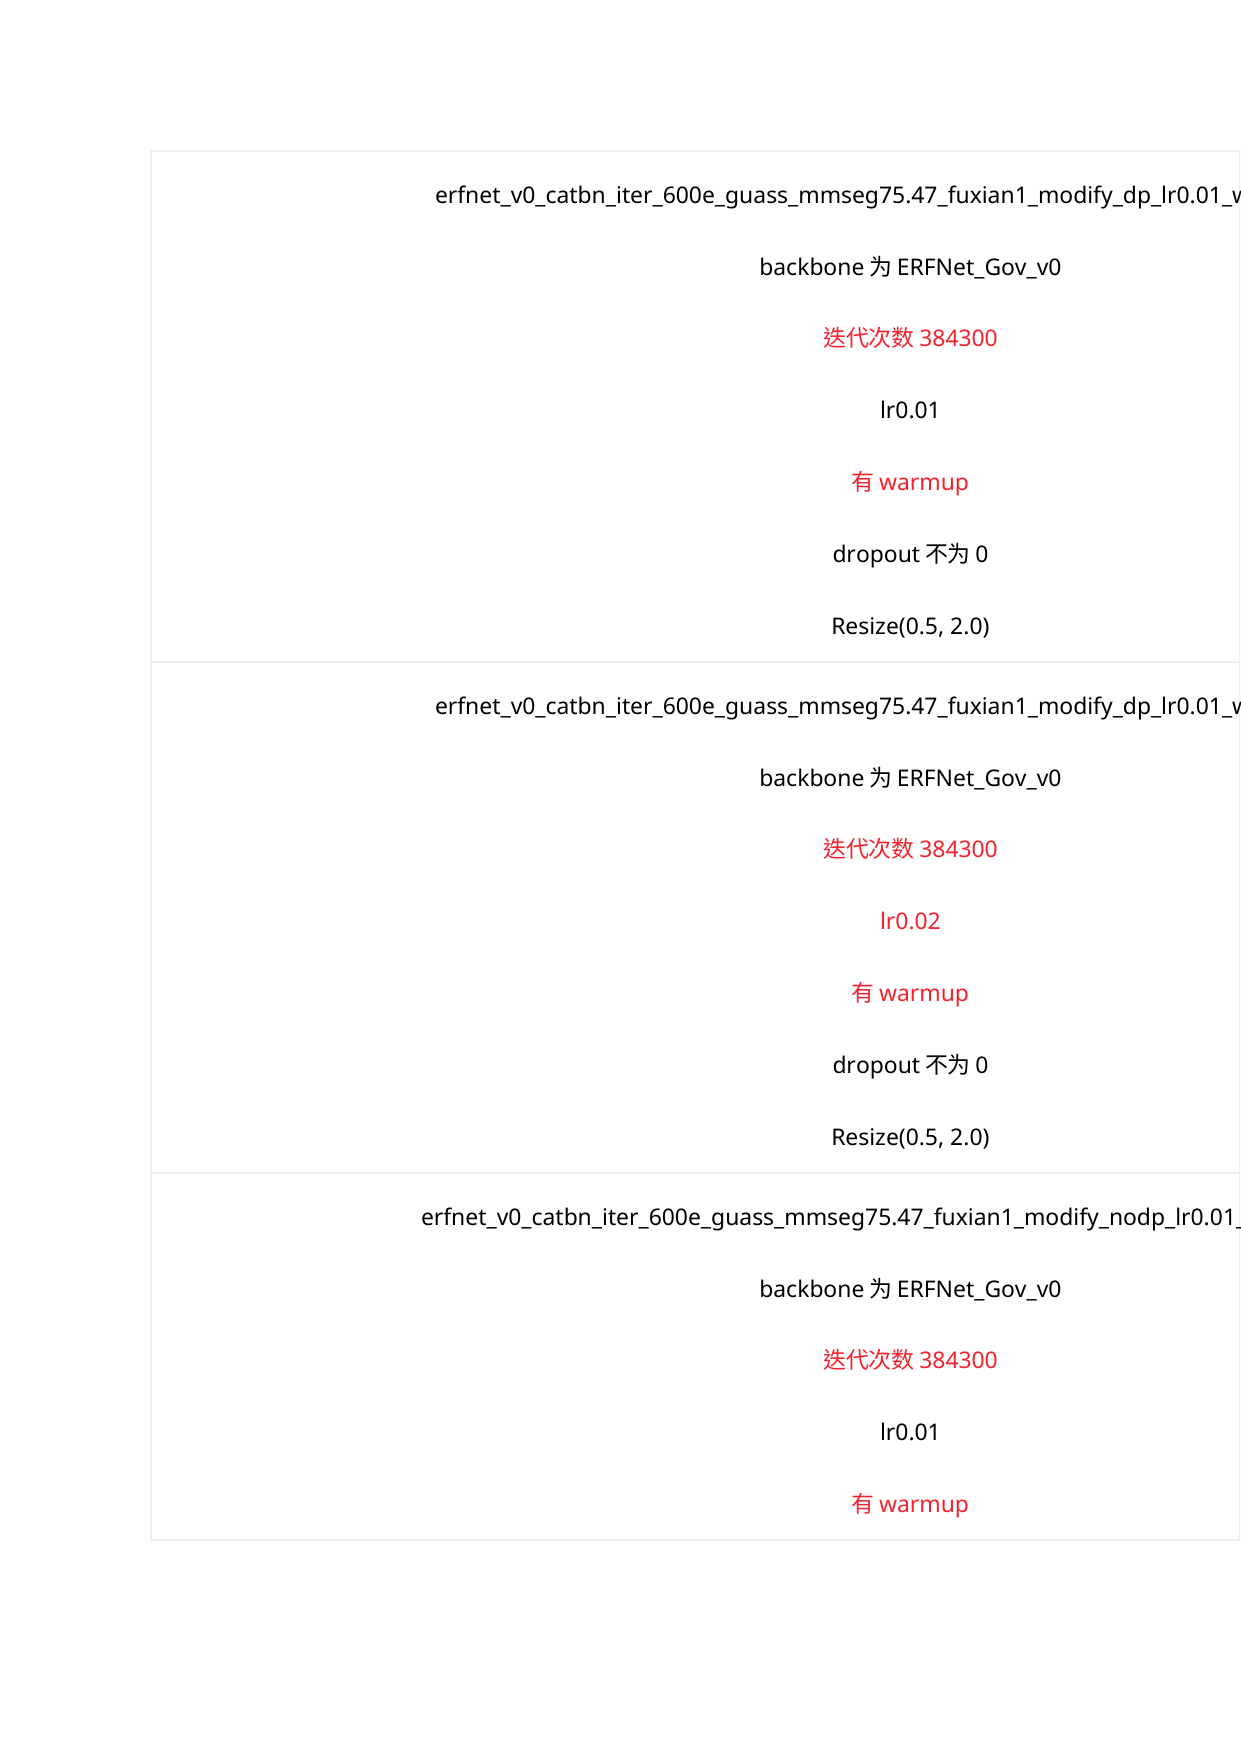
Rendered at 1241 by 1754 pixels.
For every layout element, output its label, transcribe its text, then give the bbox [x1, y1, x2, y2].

table_cell erfnet_v0_catbn_iter_600e_guass_mmseg75.47_fuxian1_modify_dp_lr0.01_warmup_3843 backbone为ERFNet_Gov_v0 迭代次数384300 lr0.02 有warmup dropout不为0 Resize(0.5, 2.0) [152, 663, 1239, 1172]
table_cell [152, 1174, 1239, 1539]
table_cell erfnet_v0_catbn_iter_600e_guass_mmseg75.47_fuxian1_modify_dp_lr0.01_warmup_3843 backbone为ERFNet_Gov_v0 迭代次数384300 lr0.01 有warmup dropout不为0 Resize(0.5, 2.0) [152, 152, 1239, 661]
